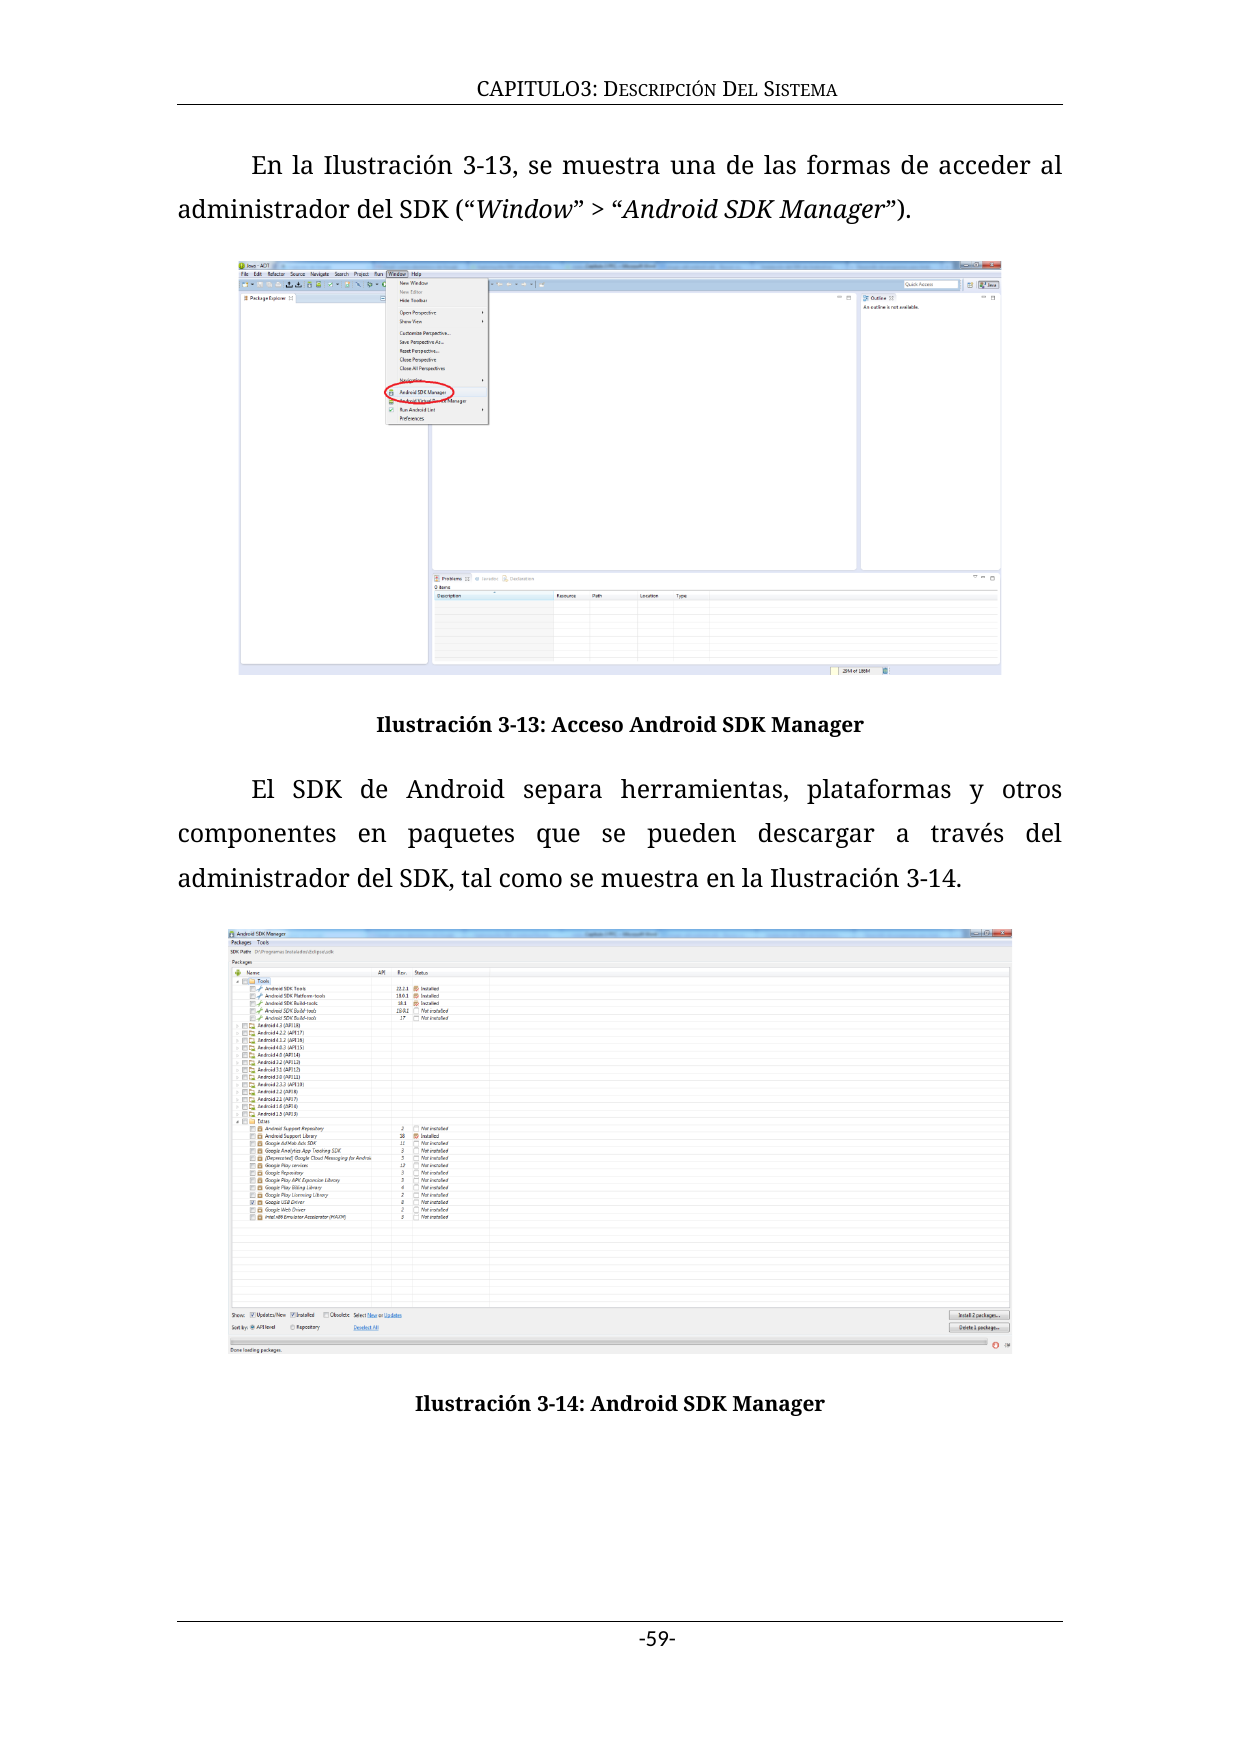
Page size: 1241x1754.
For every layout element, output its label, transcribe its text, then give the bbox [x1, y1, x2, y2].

text En la Ilustración 3-13, se muestra una de las formas de acceder al administrador del SDK (“Window” > “Android SDK Manager”). [177, 148, 1063, 226]
text Ilustración 3-14: Android SDK Manager [177, 1389, 1063, 1417]
picture [228, 929, 1013, 1354]
picture [238, 261, 1002, 675]
text El SDK de Android separa herramientas, plataformas y otros componentes en paquetes que se pueden descargar a través del administrador del SDK, tal como se muestra en la Ilustración 3-14. [177, 772, 1063, 894]
text Ilustración 3-13: Acceso Android SDK Manager [177, 710, 1063, 738]
